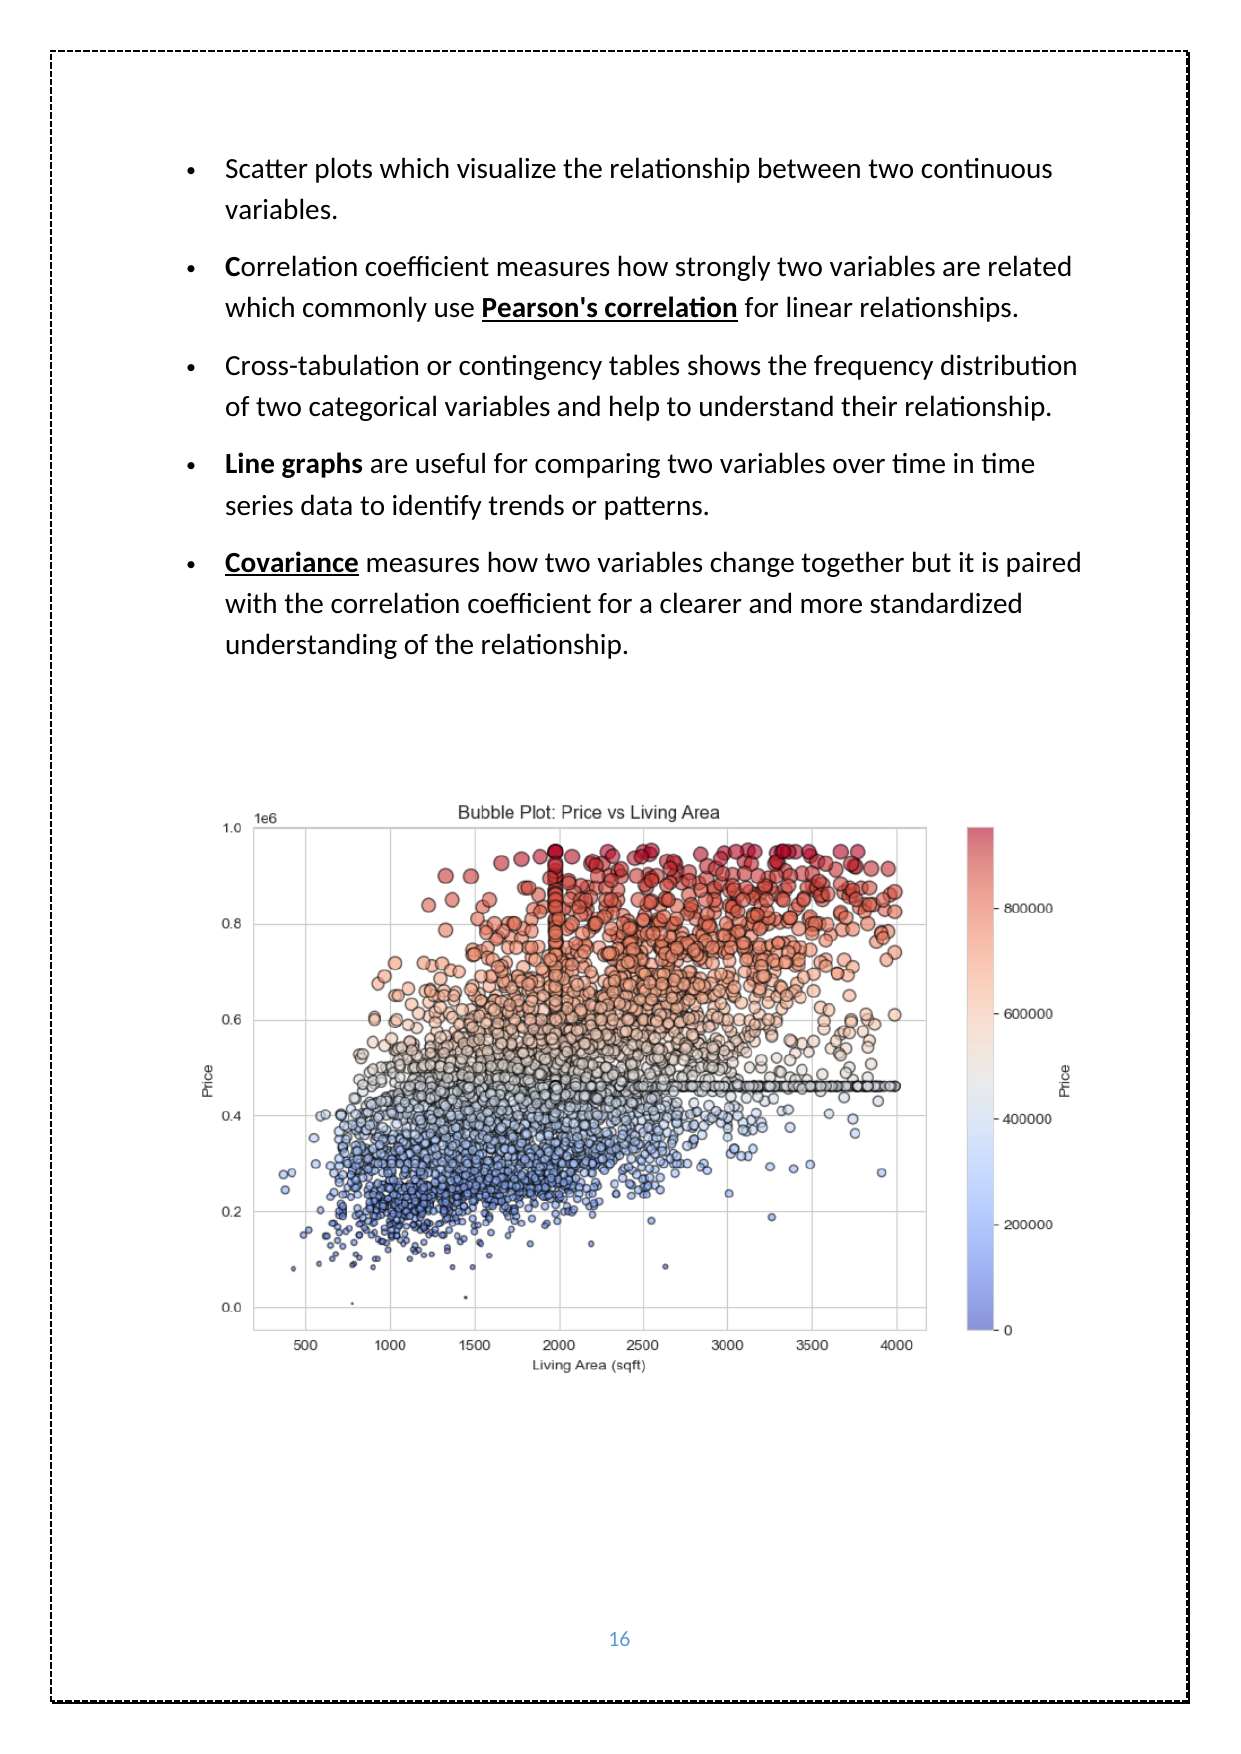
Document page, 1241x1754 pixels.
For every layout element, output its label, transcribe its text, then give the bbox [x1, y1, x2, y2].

list Correlation coefficient measures how strongly two variables are related which commonly use Pearson's correlation for linear relationships. [187, 248, 1088, 325]
list Cross-tabulation or contingency tables shows the frequency distribution of two categorical variables and help to understand their relationship. [187, 347, 1088, 424]
picture [187, 798, 1128, 1397]
list Line graphs are useful for comparing two variables over time in time series data to identify trends or patterns. [187, 446, 1088, 522]
list Covariance measures how two variables change together but it is paired with the correlation coefficient for a clearer and more standardized understanding of the relationship. [187, 544, 1088, 662]
list Scatter plots which visualize the relationship between two continuous variables. [187, 150, 1088, 227]
